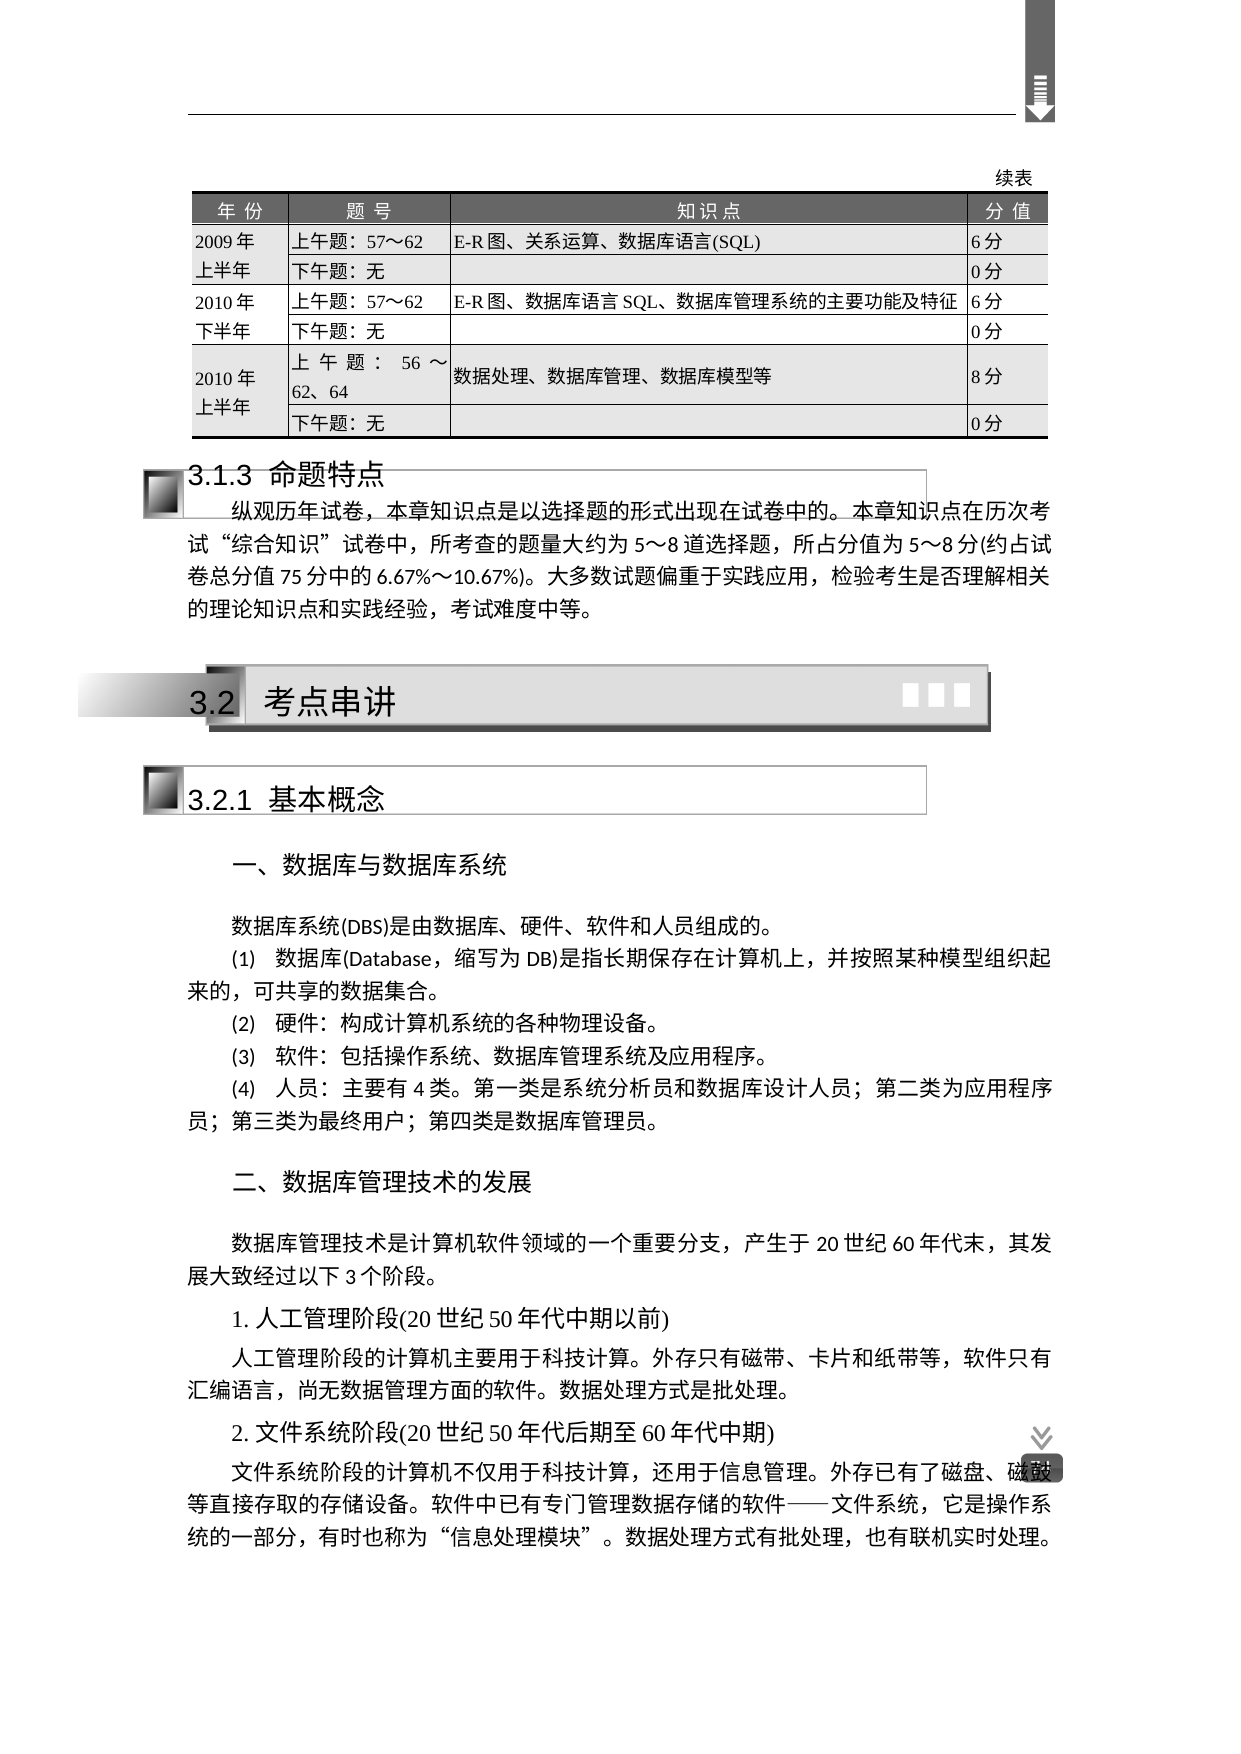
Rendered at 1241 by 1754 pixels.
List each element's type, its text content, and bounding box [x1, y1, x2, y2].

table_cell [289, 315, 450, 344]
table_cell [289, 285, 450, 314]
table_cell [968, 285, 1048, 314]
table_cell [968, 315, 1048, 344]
subtitle 3.1.3 命题特点 [187, 452, 1053, 494]
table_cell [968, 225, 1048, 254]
text (1) 数据库(Database，缩写为DB)是指长期保存在计算机上，并按照某种模型组织起来的，可共享的数据集合。 [187, 941, 1053, 1006]
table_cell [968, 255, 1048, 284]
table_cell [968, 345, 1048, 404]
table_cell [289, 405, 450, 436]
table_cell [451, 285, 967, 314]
subtitle 3.2.1 基本概念 [187, 776, 1053, 818]
text (3) 软件：包括操作系统、数据库管理系统及应用程序。 [187, 1038, 1053, 1071]
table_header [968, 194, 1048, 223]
text 数据库管理技术是计算机软件领域的一个重要分支，产生于20世纪60年代末，其发展大致经过以下3个阶段。 [187, 1226, 1053, 1291]
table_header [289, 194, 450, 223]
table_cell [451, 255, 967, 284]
subtitle 二、数据库管理技术的发展 [232, 1148, 1053, 1213]
subtitle 2. 文件系统阶段(20世纪50年代后期至60年代中期) [187, 1414, 1053, 1448]
subtitle 3.2 考点串讲 [187, 676, 1053, 724]
text 纵观历年试卷，本章知识点是以选择题的形式出现在试卷中的。本章知识点在历次考试“综合知识”试卷中，所考查的题量大约为5～8道选择题，所占分值为5～8分(约占试卷总分值75分中的6.67%～10.67%)。大多数试题偏重于实践应用，检验考生是否理解相关的理论知识点和实践经验，考试难度中等。 [187, 494, 1053, 624]
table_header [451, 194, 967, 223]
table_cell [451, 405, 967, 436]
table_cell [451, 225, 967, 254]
text (2) 硬件：构成计算机系统的各种物理设备。 [187, 1006, 1053, 1038]
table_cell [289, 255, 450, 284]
text 文件系统阶段的计算机不仅用于科技计算，还用于信息管理。外存已有了磁盘、磁鼓等直接存取的存储设备。软件中已有专门管理数据存储的软件——文件系统，它是操作系统的一部分，有时也称为“信息处理模块”。数据处理方式有批处理，也有联机实时处理。 [187, 1454, 1053, 1552]
text 数据库系统(DBS)是由数据库、硬件、软件和人员组成的。 [187, 908, 1053, 941]
subtitle 一、数据库与数据库系统 [232, 831, 1053, 896]
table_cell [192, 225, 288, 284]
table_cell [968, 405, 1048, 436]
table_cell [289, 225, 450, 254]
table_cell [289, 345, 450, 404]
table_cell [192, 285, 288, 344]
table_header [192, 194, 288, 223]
text 续表 [187, 162, 1053, 191]
text (4) 人员：主要有4类。第一类是系统分析员和数据库设计人员；第二类为应用程序员；第三类为最终用户；第四类是数据库管理员。 [187, 1071, 1053, 1136]
subtitle 1. 人工管理阶段(20世纪50年代中期以前) [187, 1299, 1053, 1334]
text 人工管理阶段的计算机主要用于科技计算。外存只有磁带、卡片和纸带等，软件只有汇编语言，尚无数据管理方面的软件。数据处理方式是批处理。 [187, 1340, 1053, 1405]
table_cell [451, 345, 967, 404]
picture [0, 0, 1129, 1571]
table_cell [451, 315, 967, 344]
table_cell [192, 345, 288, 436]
